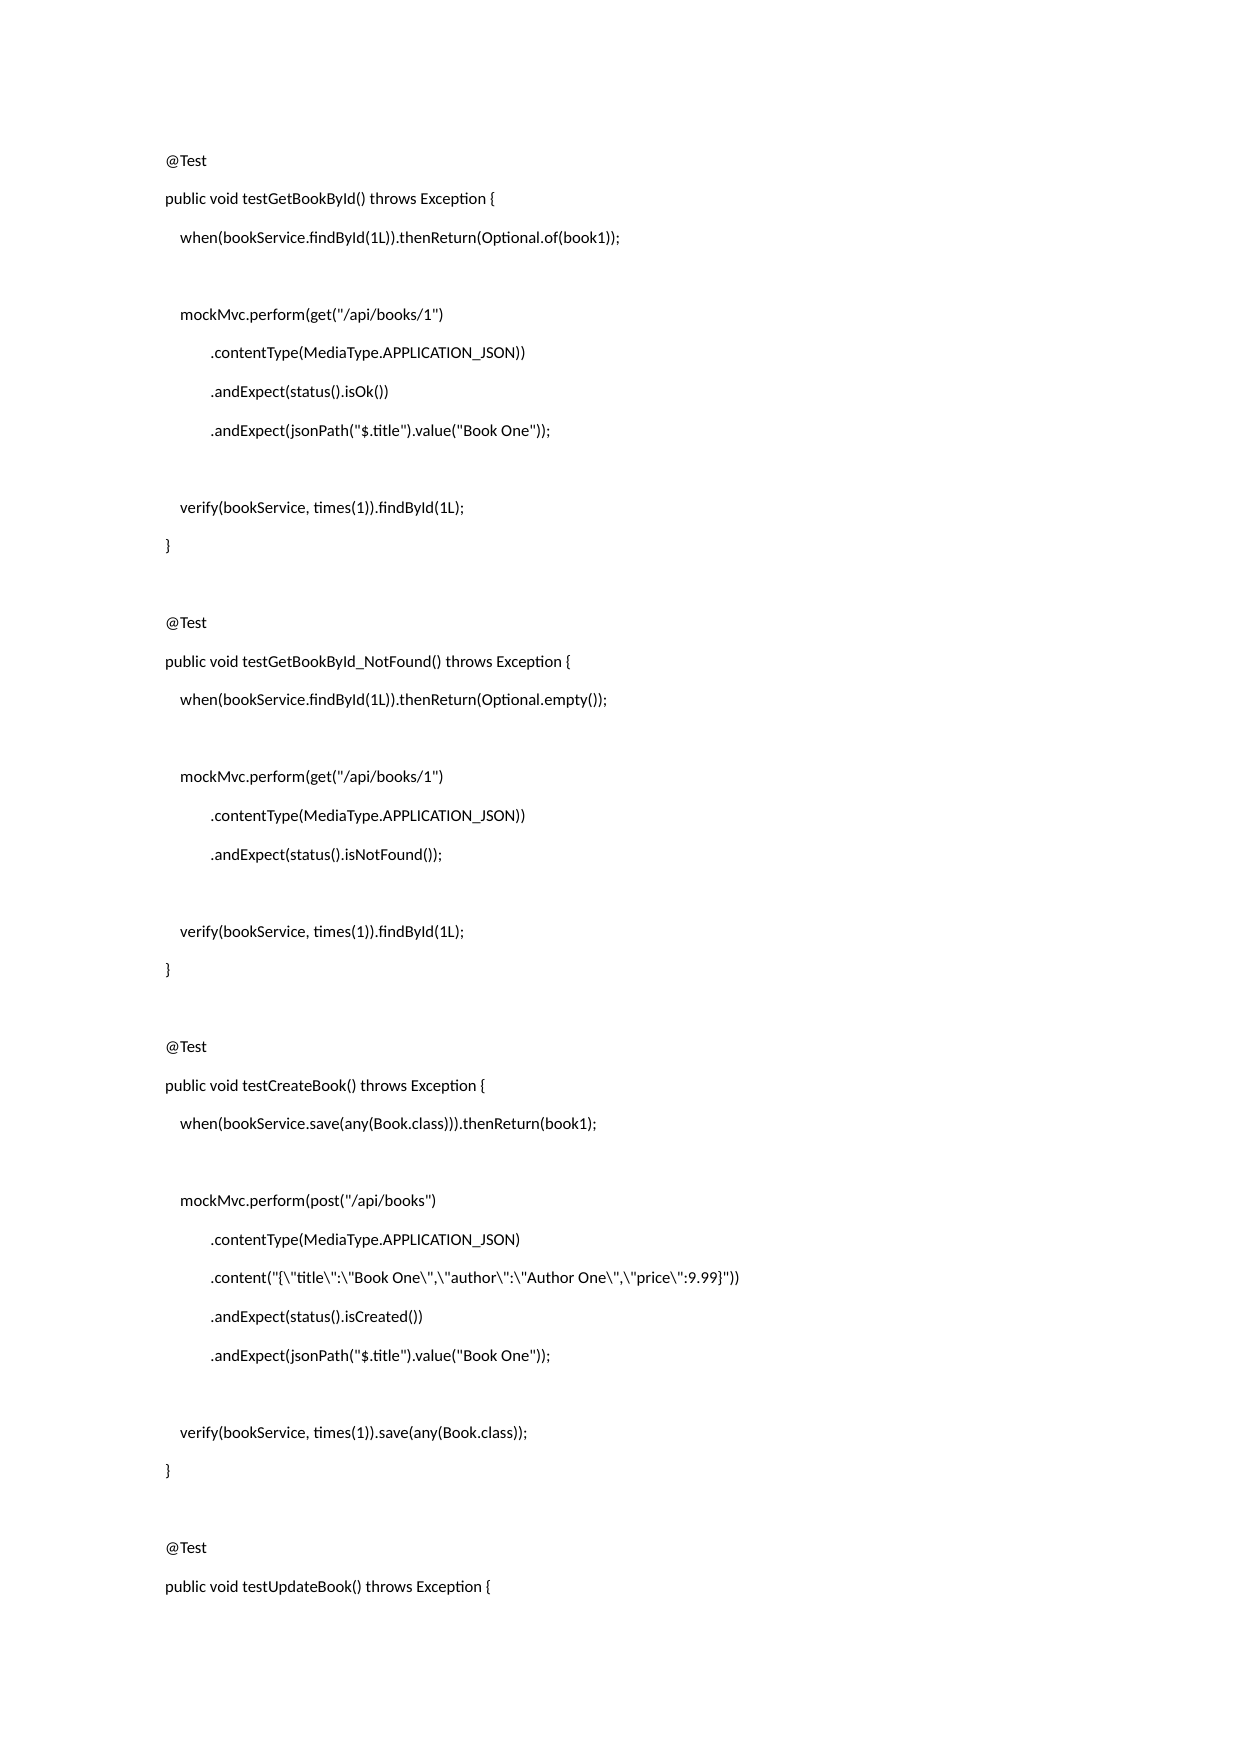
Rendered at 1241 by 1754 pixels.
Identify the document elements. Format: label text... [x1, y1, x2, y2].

text public void testGetBookById_NotFound() throws Exception { [150, 651, 1090, 671]
text verify(bookService, times(1)).findById(1L); [150, 497, 1090, 517]
text .andExpect(jsonPath("$.title").value("Book One")); [150, 1345, 1090, 1365]
text @Test [150, 150, 1090, 170]
text mockMvc.perform(post("/api/books") [150, 1191, 1090, 1211]
text @Test [150, 1537, 1090, 1558]
text mockMvc.perform(get("/api/books/1") [150, 304, 1090, 324]
text .andExpect(status().isOk()) [150, 381, 1090, 402]
text public void testCreateBook() throws Exception { [150, 1075, 1090, 1095]
text mockMvc.perform(get("/api/books/1") [150, 767, 1090, 787]
text verify(bookService, times(1)).save(any(Book.class)); [150, 1422, 1090, 1442]
text .andExpect(status().isNotFound()); [150, 844, 1090, 864]
text .contentType(MediaType.APPLICATION_JSON)) [150, 343, 1090, 363]
text } [150, 959, 1090, 980]
text .contentType(MediaType.APPLICATION_JSON) [150, 1229, 1090, 1249]
text .andExpect(status().isCreated()) [150, 1306, 1090, 1327]
text public void testUpdateBook() throws Exception { [150, 1576, 1090, 1596]
text when(bookService.save(any(Book.class))).thenReturn(book1); [150, 1113, 1090, 1134]
text when(bookService.findById(1L)).thenReturn(Optional.empty()); [150, 689, 1090, 710]
text } [150, 535, 1090, 556]
text } [150, 1460, 1090, 1481]
text @Test [150, 612, 1090, 633]
text .contentType(MediaType.APPLICATION_JSON)) [150, 805, 1090, 826]
text .content("{\"title\":\"Book One\",\"author\":\"Author One\",\"price\":9.99}")) [150, 1268, 1090, 1288]
text when(bookService.findById(1L)).thenReturn(Optional.of(book1)); [150, 227, 1090, 247]
text public void testGetBookById() throws Exception { [150, 188, 1090, 209]
text verify(bookService, times(1)).findById(1L); [150, 921, 1090, 941]
text .andExpect(jsonPath("$.title").value("Book One")); [150, 420, 1090, 440]
text @Test [150, 1036, 1090, 1057]
